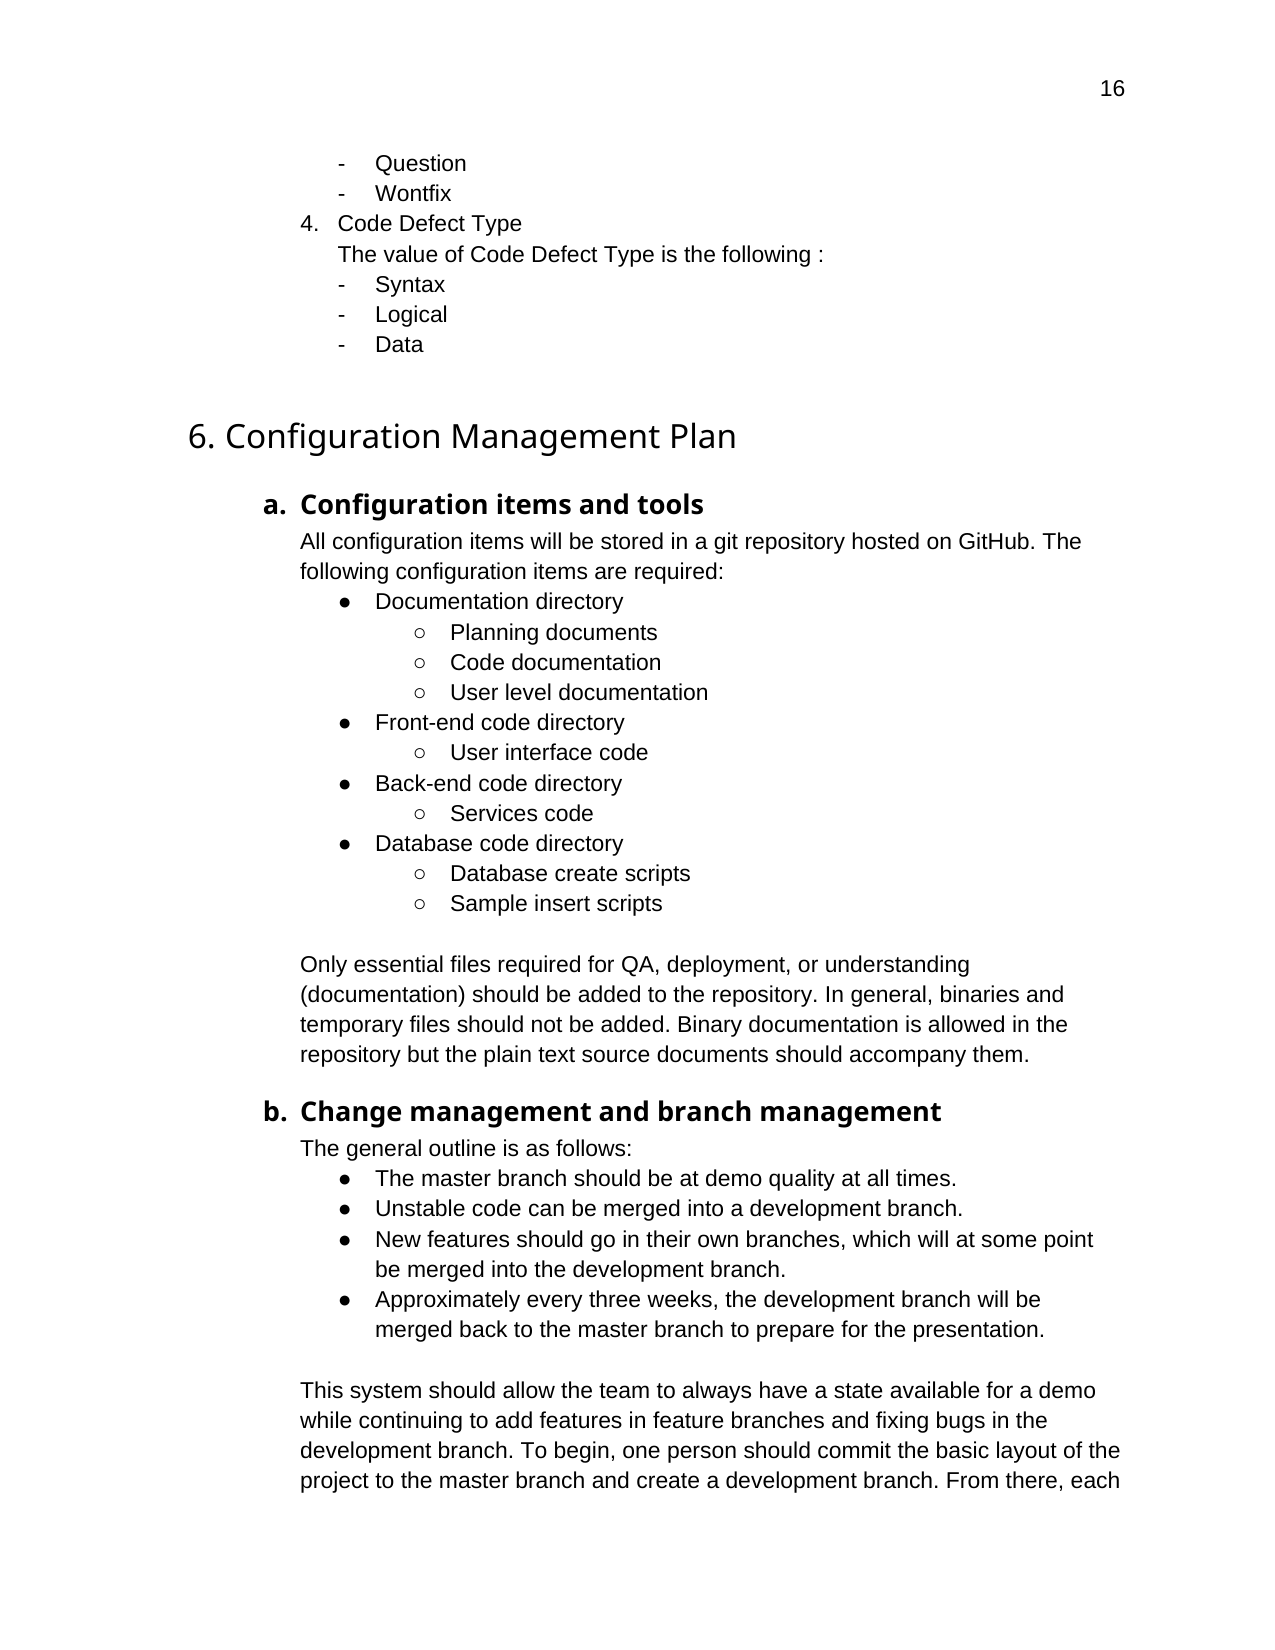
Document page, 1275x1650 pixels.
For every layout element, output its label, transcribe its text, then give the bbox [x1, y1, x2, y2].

list Data [338, 331, 1125, 358]
list User level documentation [413, 679, 1125, 705]
list The master branch should be at demo quality at all times. [338, 1165, 1125, 1191]
list Code Defect Type [300, 210, 1125, 237]
list Unstable code can be merged into a development branch. [338, 1195, 1125, 1222]
list Database code directory [338, 830, 1125, 856]
list New features should go in their own branches, which will at some point be merged into the development branch. [338, 1226, 1125, 1282]
list User interface code [413, 739, 1125, 766]
subtitle Change management and branch management [263, 1092, 1125, 1129]
list Planning documents [413, 618, 1125, 645]
list Sample insert scripts [413, 890, 1125, 917]
list Logical [338, 301, 1125, 327]
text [300, 1377, 1125, 1493]
subtitle Configuration items and tools [263, 486, 1125, 522]
text Only essential files required for QA, deployment, or understanding (documentation) should be added to the repository. In general, binaries and temporary files should not be added. Binary documentation is allowed in the repository but the plain text source documents should accompany them. [300, 951, 1125, 1068]
list Wontfix [338, 180, 1125, 207]
list Back-end code directory [338, 769, 1125, 796]
list Question [338, 150, 1125, 176]
list Documentation directory [338, 588, 1125, 615]
subtitle Configuration Management Plan [188, 412, 1125, 458]
list Services code [413, 800, 1125, 826]
list Approximately every three weeks, the development branch will be merged back to the master branch to prepare for the presentation. [338, 1286, 1125, 1342]
list Syntax [338, 271, 1125, 297]
text All configuration items will be stored in a git repository hosted on GitHub. The following configuration items are required: [300, 528, 1125, 584]
list Front-end code directory [338, 709, 1125, 736]
list Database create scripts [413, 860, 1125, 887]
text The general outline is as follows: [300, 1135, 1125, 1161]
text The value of Code Defect Type is the following : [337, 241, 1125, 267]
list Code documentation [413, 649, 1125, 675]
